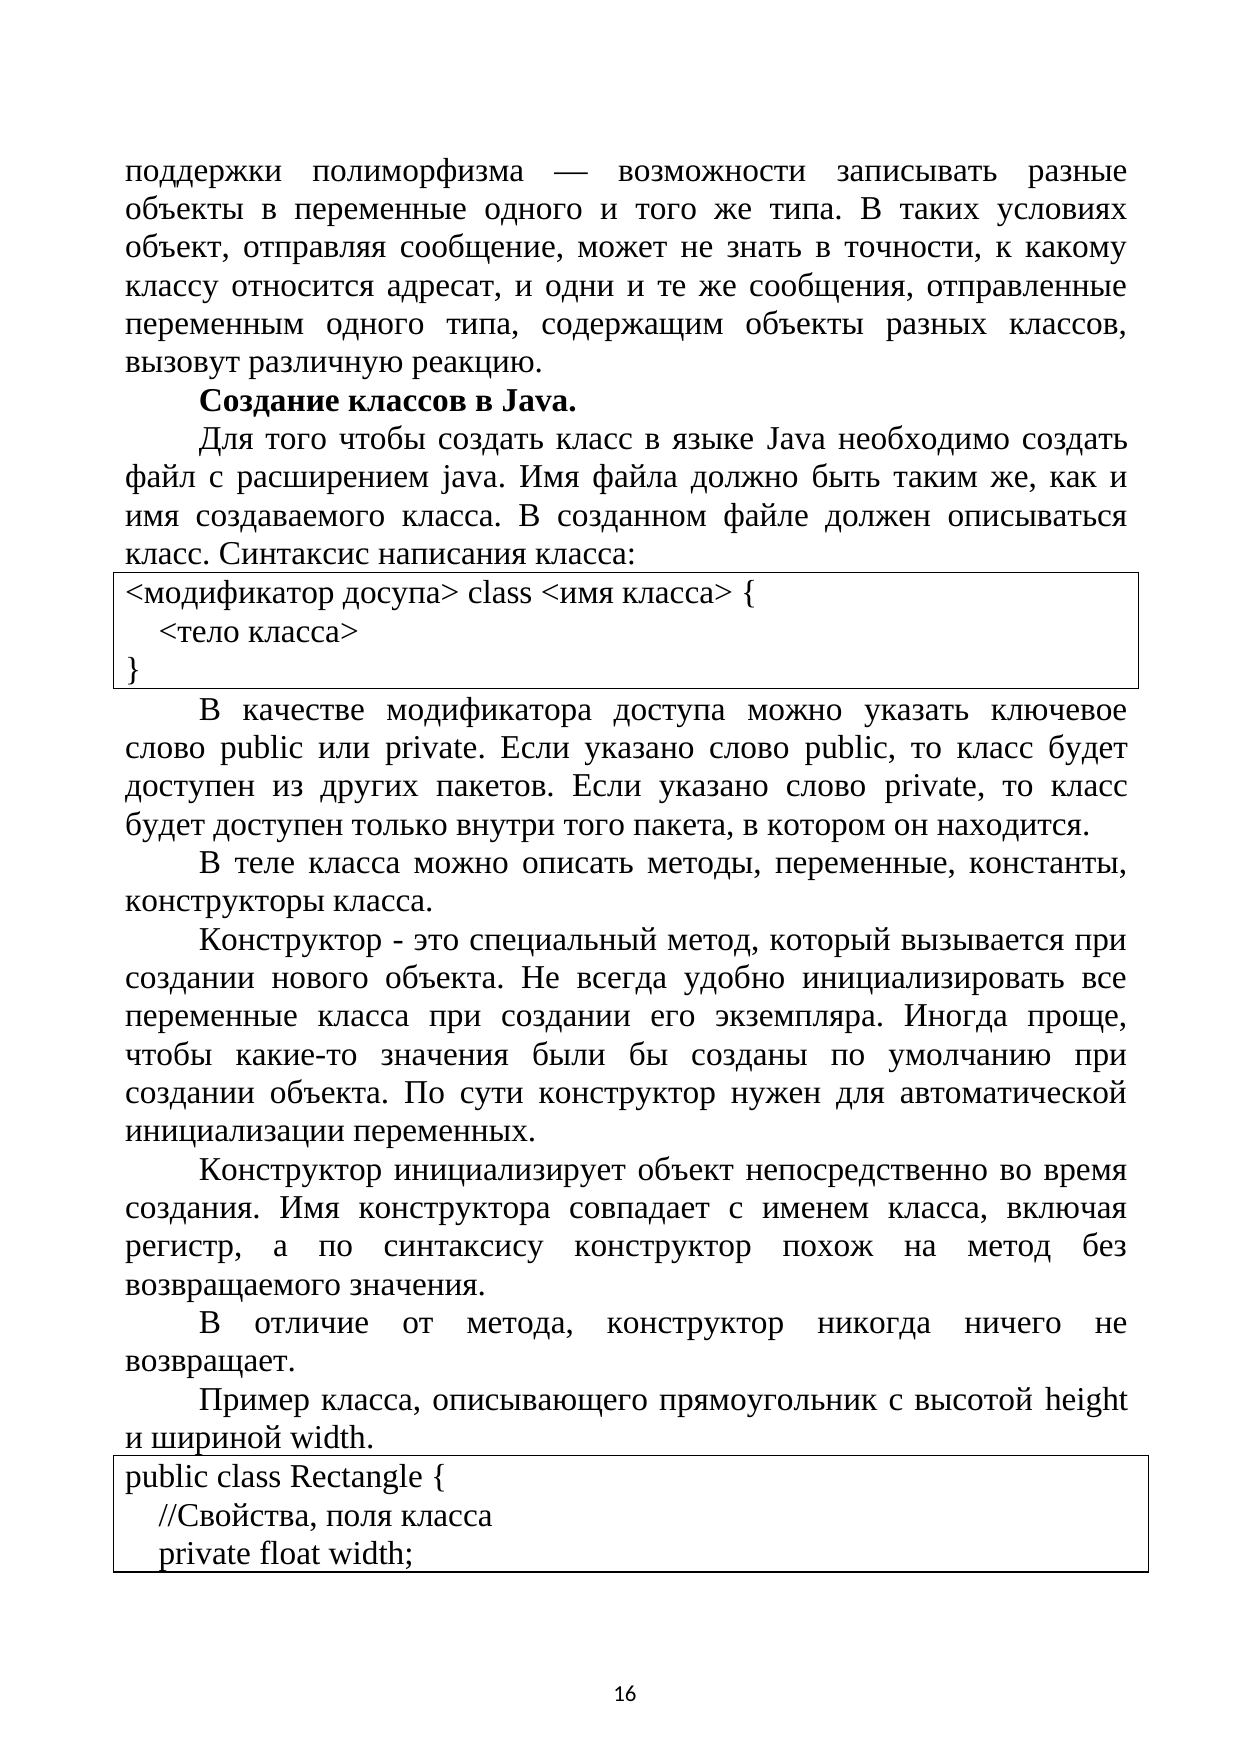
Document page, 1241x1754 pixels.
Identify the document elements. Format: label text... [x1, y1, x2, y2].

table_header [114, 1456, 1148, 1571]
text Конструктор инициализирует объект непосредственно во время создания. Имя конструктора совпадает с именем класса, включая регистр, а по синтаксису конструктор похож на метод без возвращаемого значения. [125, 1149, 1128, 1302]
text Пример класса, описывающего прямоугольник с высотой height и шириной width. [125, 1379, 1128, 1455]
text Конструктор - это специальный метод, который вызывается при создании нового объекта. Не всегда удобно инициализировать все переменные класса при создании его экземпляра. Иногда проще, чтобы какие-то значения были бы созданы по умолчанию при создании объекта. По сути конструктор нужен для автоматической инициализации переменных. [125, 919, 1128, 1149]
text Создание классов в Java. [125, 380, 1128, 418]
text В теле класса можно описать методы, переменные, константы, конструкторы класса. [125, 842, 1128, 919]
table_header <модификатор досупа> class <имя класса> { <тело класса> } [114, 573, 1138, 688]
text Для того чтобы создать класс в языке Java необходимо создать файл с расширением java. Имя файла должно быть таким же, как и имя создаваемого класса. В созданном файле должен описываться класс. Синтаксис написания класса: [125, 418, 1128, 572]
text В отличие от метода, конструктор никогда ничего не возвращает. [125, 1302, 1128, 1379]
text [125, 150, 1128, 380]
text В качестве модификатора доступа можно указать ключевое слово public или private. Если указано слово public, то класс будет доступен из других пакетов. Если указано слово private, то класс будет доступен только внутри того пакета, в котором он находится. [125, 689, 1128, 842]
